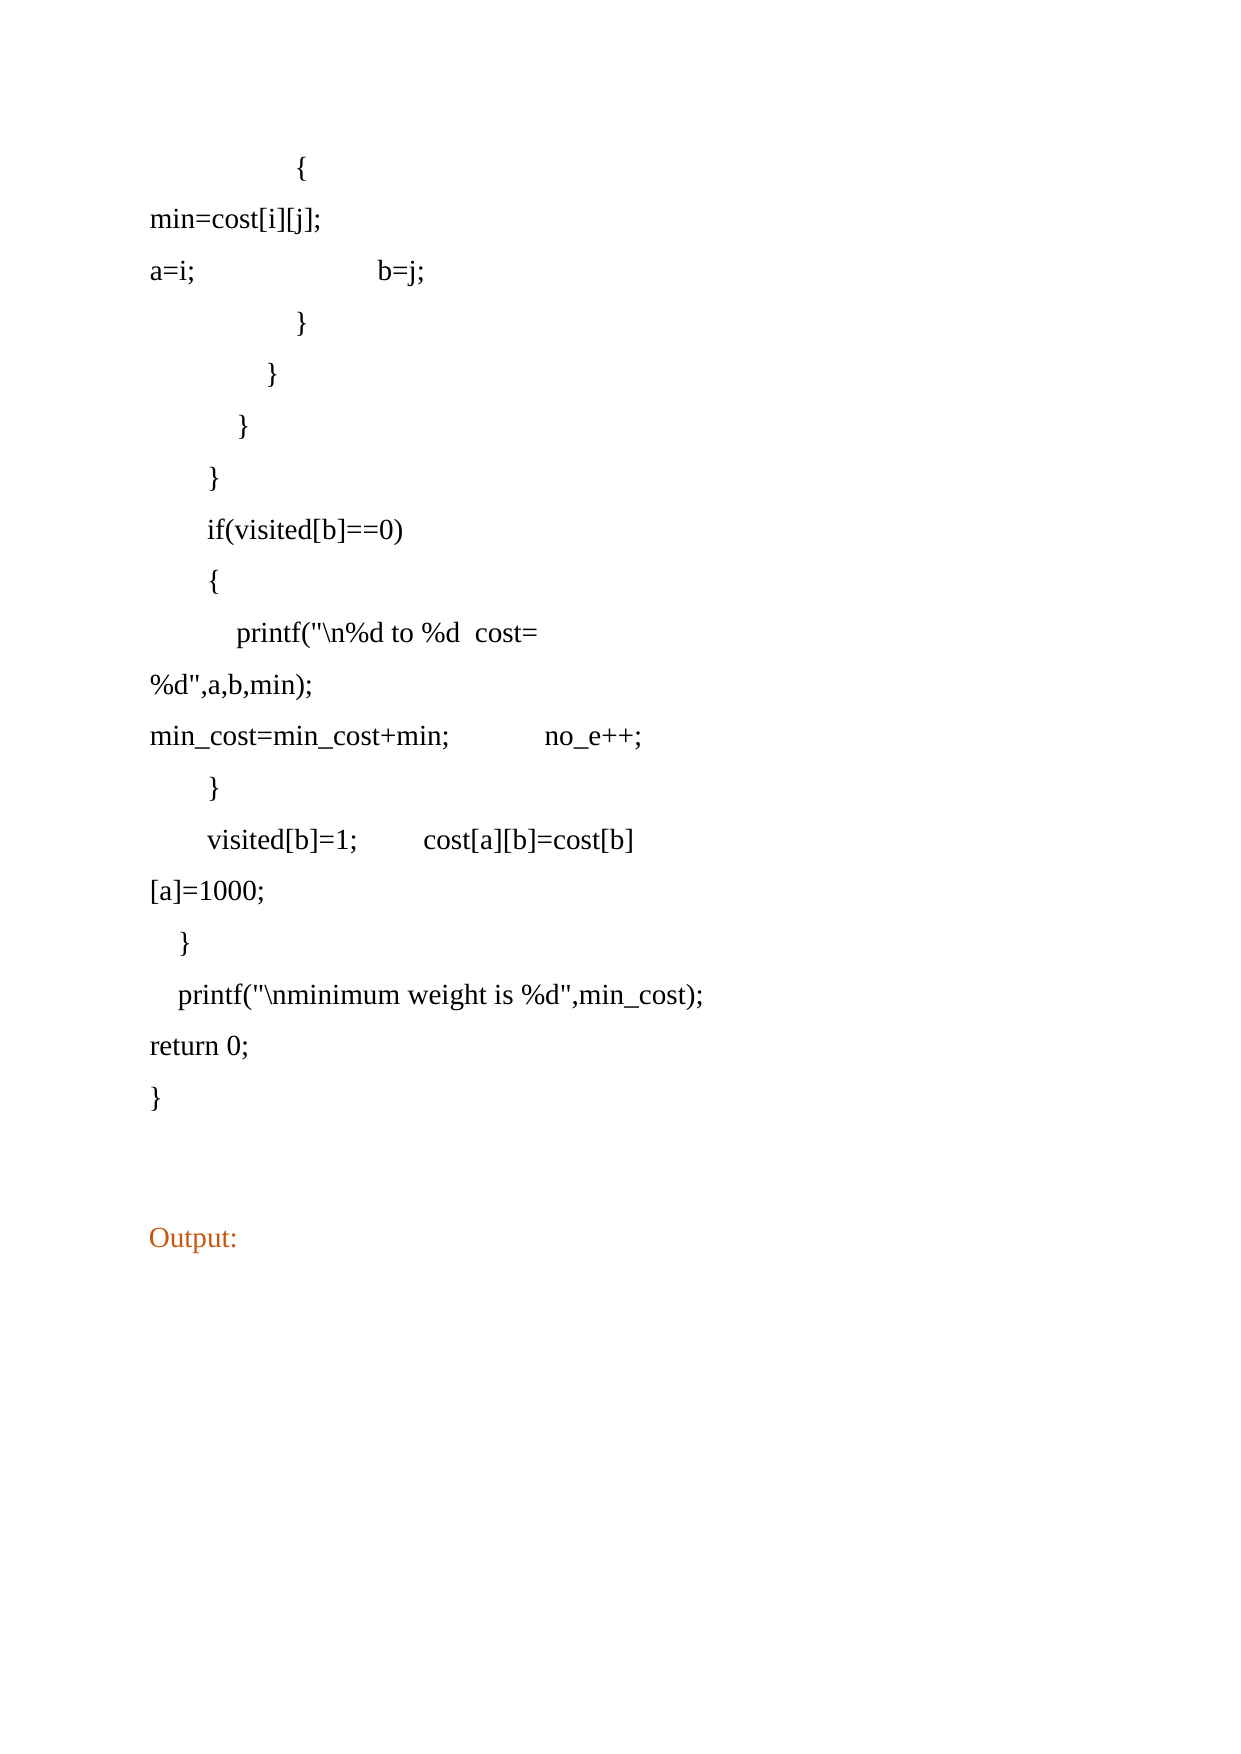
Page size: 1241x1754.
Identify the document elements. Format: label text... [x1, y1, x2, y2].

text } [148, 925, 763, 959]
text } [148, 770, 763, 804]
text { min=cost[i][j]; a=i; b=j; [148, 150, 474, 287]
text printf("\n%d to %d cost=%d",a,b,min); min_cost=min_cost+min; no_e++; [148, 615, 691, 752]
text Output: [148, 1220, 1157, 1253]
text { [148, 563, 763, 597]
text } [148, 356, 763, 390]
text printf("\nminimum weight is %d",min_cost); return 0; [148, 977, 763, 1062]
text } [148, 460, 763, 493]
text } [148, 305, 763, 338]
text visited[b]=1; cost[a][b]=cost[b][a]=1000; [148, 822, 681, 907]
text } [148, 1080, 763, 1113]
text if(visited[b]==0) [148, 512, 763, 545]
text } [148, 408, 763, 442]
